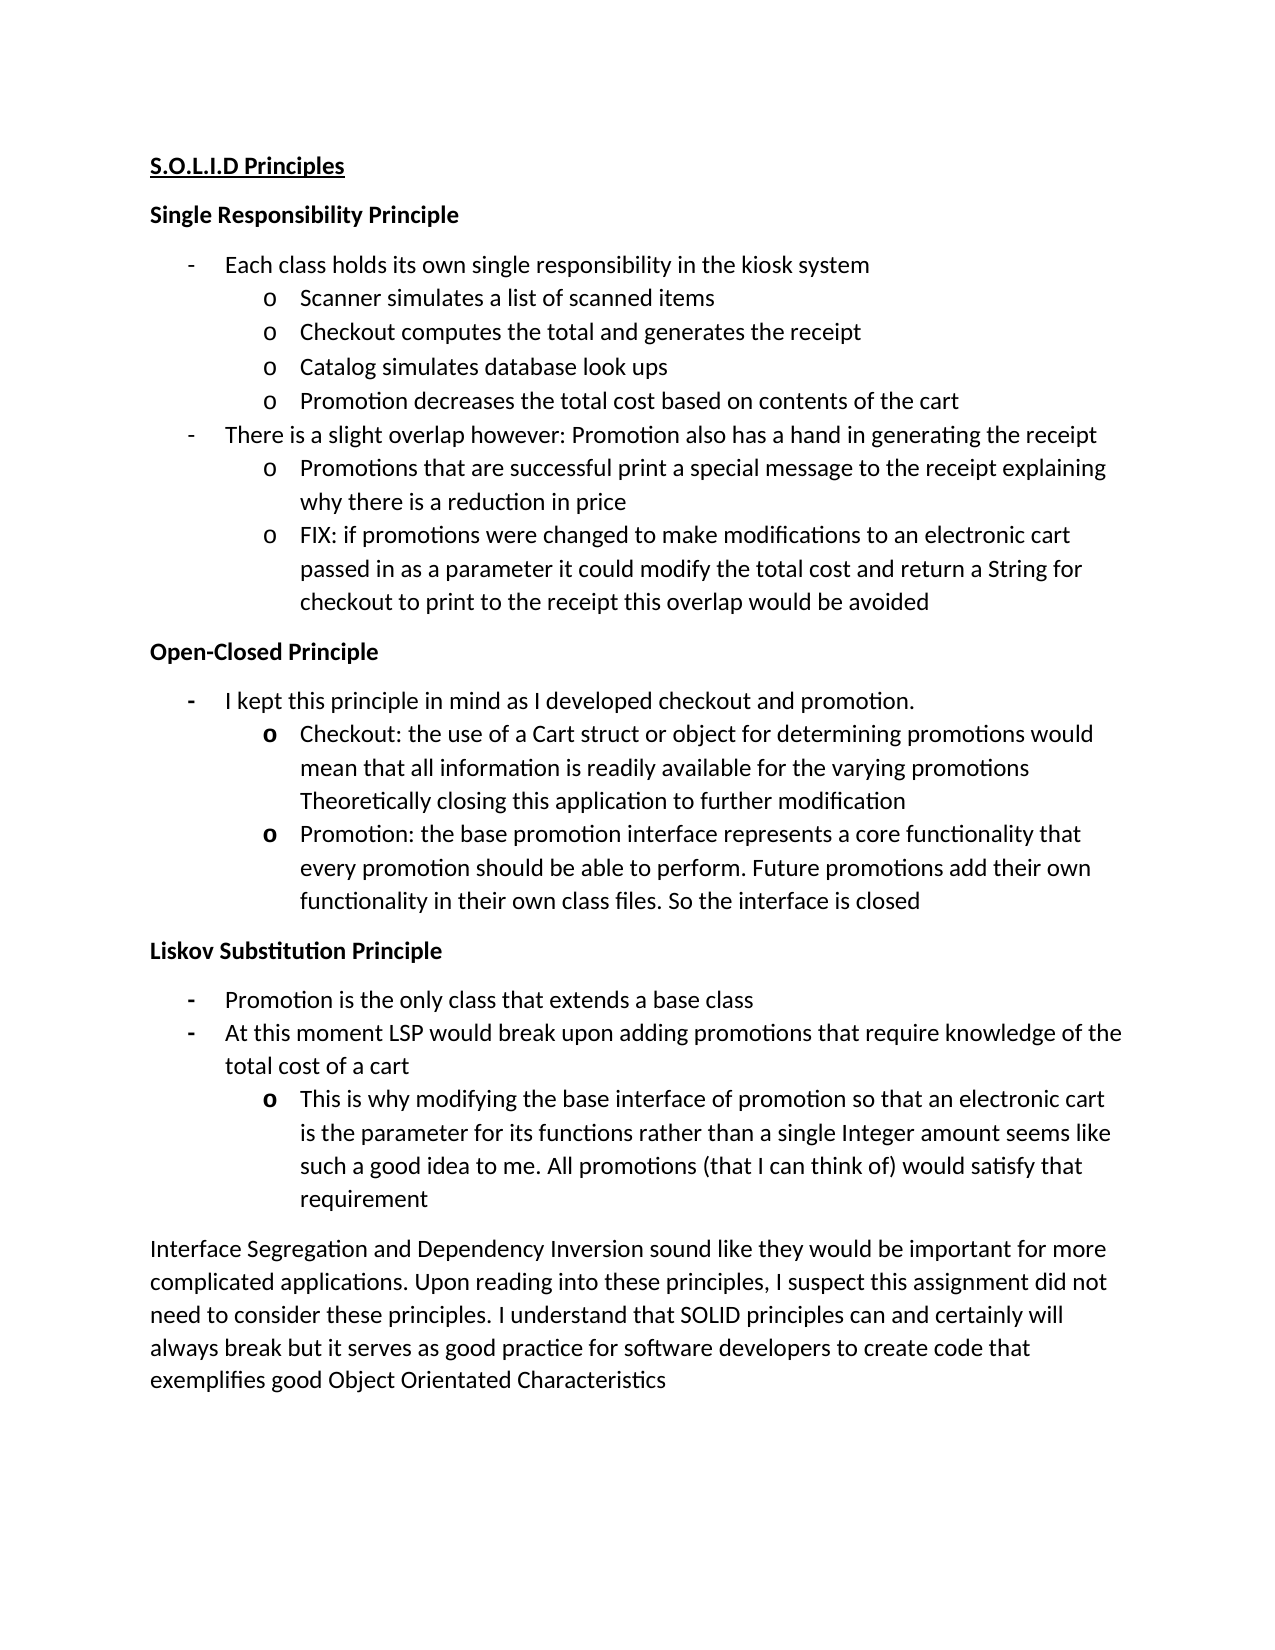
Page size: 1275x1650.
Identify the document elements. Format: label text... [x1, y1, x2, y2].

text S.O.L.I.D Principles [150, 150, 1125, 181]
text Single Responsibility Principle [150, 199, 1125, 230]
list Promotion is the only class that extends a base class [187, 984, 1125, 1015]
list This is why modifying the base interface of promotion so that an electronic cart is the parameter for its functions rather than a single Integer amount seems like such a good idea to me. All promotions (that I can think of) would satisfy that requirement [262, 1083, 1125, 1214]
list Promotion decreases the total cost based on contents of the cart [262, 385, 1125, 417]
list Scanner simulates a list of scanned items [262, 282, 1125, 314]
list Promotion: the base promotion interface represents a core functionality that every promotion should be able to perform. Future promotions add their own functionality in their own class files. So the interface is closed [262, 818, 1125, 916]
text Open-Closed Principle [150, 636, 1125, 666]
list Each class holds its own single responsibility in the kiosk system [187, 249, 1125, 280]
list Promotions that are successful print a special message to the receipt explaining why there is a reduction in price [262, 452, 1125, 517]
list At this moment LSP would break upon adding promotions that require knowledge of the total cost of a cart [187, 1017, 1125, 1081]
list FIX: if promotions were changed to make modifications to an electronic cart passed in as a parameter it could modify the total cost and return a String for checkout to print to the receipt this overlap would be avoided [262, 519, 1125, 617]
list Catalog simulates database look ups [262, 351, 1125, 382]
text Liskov Substitution Principle [150, 935, 1125, 966]
list Checkout computes the total and generates the receipt [262, 316, 1125, 348]
list There is a slight overlap however: Promotion also has a hand in generating the receipt [187, 419, 1125, 450]
list Checkout: the use of a Cart struct or object for determining promotions would mean that all information is readily available for the varying promotions Theoretically closing this application to further modification [262, 718, 1125, 816]
text Interface Segregation and Dependency Inversion sound like they would be important for more complicated applications. Upon reading into these principles, I suspect this assignment did not need to consider these principles. I understand that SOLID principles can and certainly will always break but it serves as good practice for software developers to create code that exemplifies good Object Orientated Characteristics [150, 1233, 1125, 1395]
list I kept this principle in mind as I developed checkout and promotion. [187, 685, 1125, 716]
